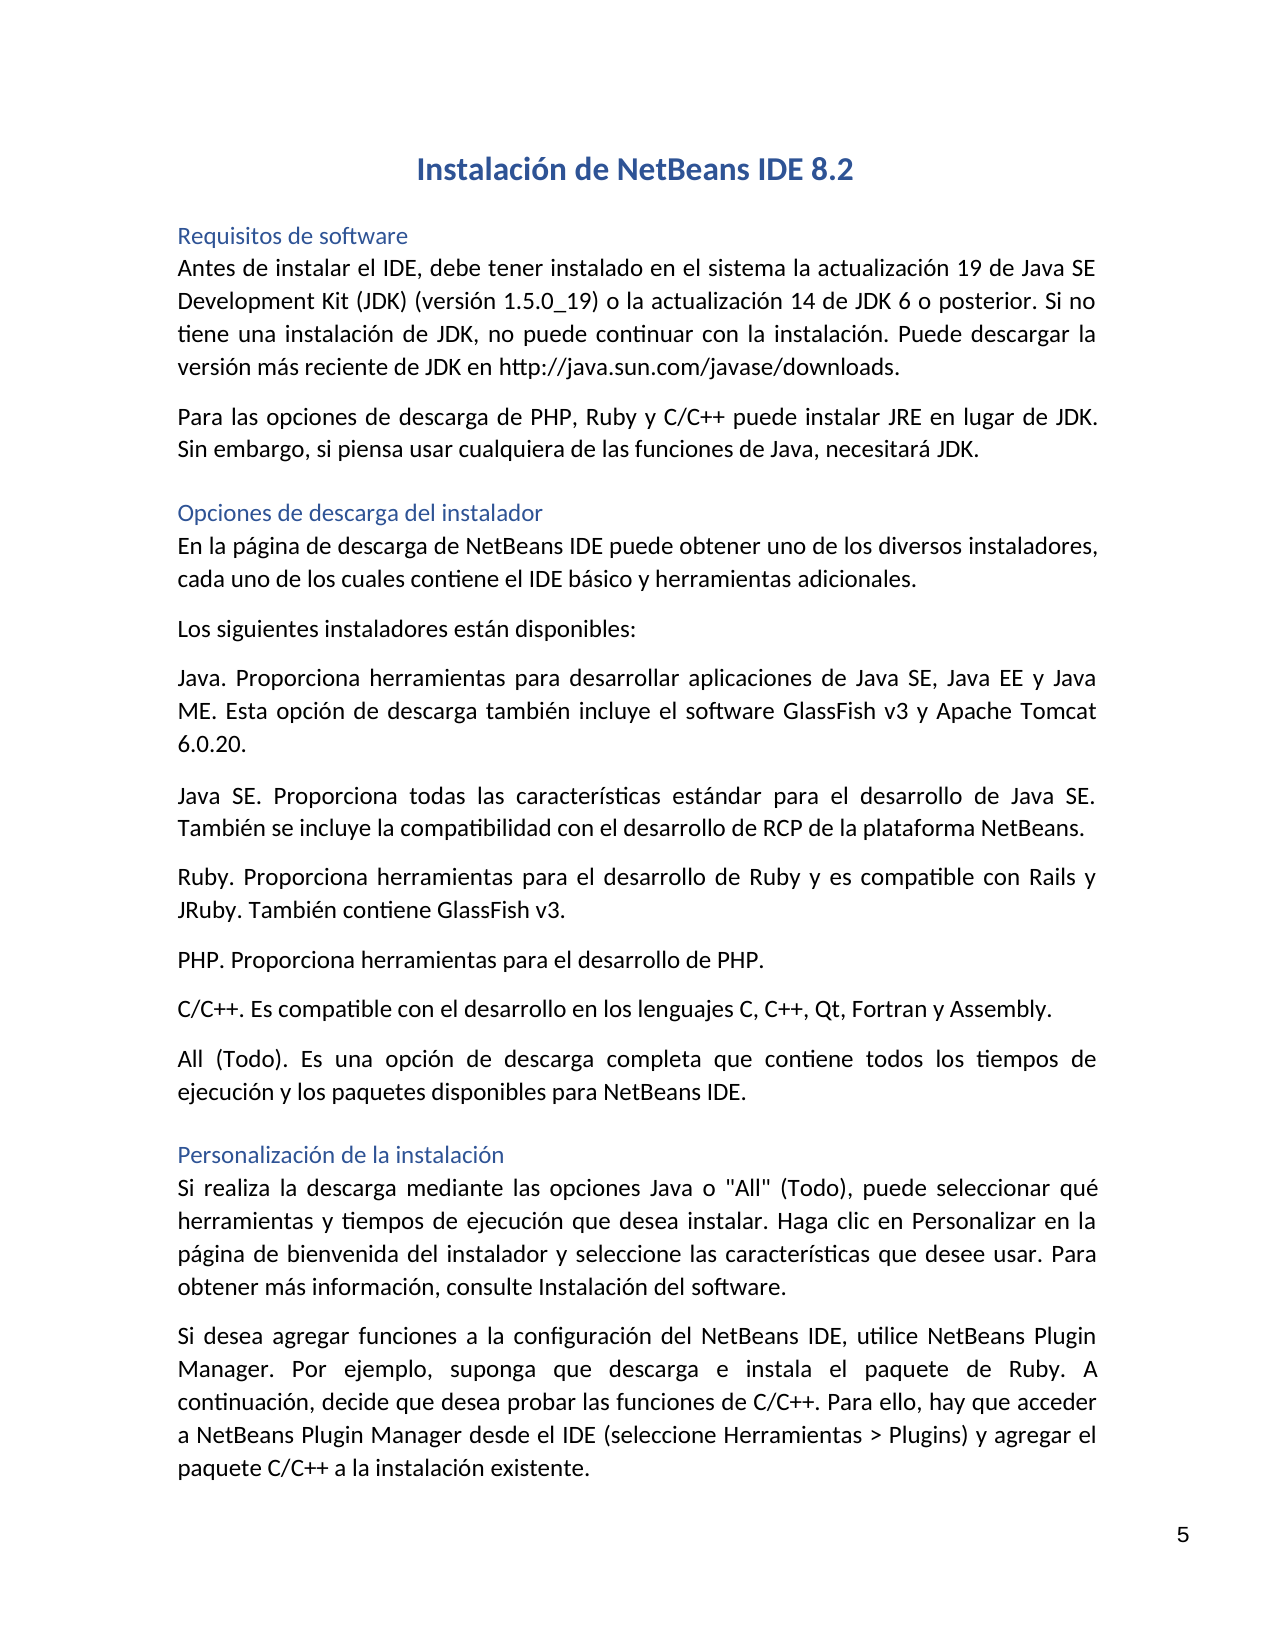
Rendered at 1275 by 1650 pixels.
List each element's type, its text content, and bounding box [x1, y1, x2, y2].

subtitle Instalación de NetBeans IDE 8.2 [177, 148, 1023, 188]
subtitle Java. Proporciona herramientas para desarrollar aplicaciones de Java SE, Java EE y Java ME. Esta opción de descarga también incluye el software GlassFish v3 y Apache Tomcat 6.0.20. [177, 662, 1098, 758]
subtitle Los siguientes instaladores están disponibles: [177, 613, 1189, 643]
subtitle Personalización de la instalación [177, 1139, 1023, 1170]
subtitle Para las opciones de descarga de PHP, Ruby y C/C++ puede instalar JRE en lugar de JDK. Sin embargo, si piensa usar cualquiera de las funciones de Java, necesitará JDK. [177, 401, 1098, 464]
subtitle PHP. Proporciona herramientas para el desarrollo de PHP. [177, 944, 1189, 974]
subtitle Ruby. Proporciona herramientas para el desarrollo de Ruby y es compatible con Rails y JRuby. También contiene GlassFish v3. [177, 862, 1098, 925]
subtitle Si desea agregar funciones a la configuración del NetBeans IDE, utilice NetBeans Plugin Manager. Por ejemplo, suponga que descarga e instala el paquete de Ruby. A continuación, decide que desea probar las funciones de C/C++. Para ello, hay que acceder a NetBeans Plugin Manager desde el IDE (seleccione Herramientas > Plugins) y agregar el paquete C/C++ a la instalación existente. [177, 1321, 1098, 1483]
subtitle C/C++. Es compatible con el desarrollo en los lenguajes C, C++, Qt, Fortran y Assembly. [177, 993, 1189, 1024]
subtitle En la página de descarga de NetBeans IDE puede obtener uno de los diversos instaladores, cada uno de los cuales contiene el IDE básico y herramientas adicionales. [177, 530, 1099, 593]
subtitle Si realiza la descarga mediante las opciones Java o "All" (Todo), puede seleccionar qué herramientas y tiempos de ejecución que desea instalar. Haga clic en Personalizar en la página de bienvenida del instalador y seleccione las características que desee usar. Para obtener más información, consulte Instalación del software. [177, 1172, 1098, 1301]
subtitle Opciones de descarga del instalador [177, 497, 1023, 528]
subtitle Requisitos de software [177, 220, 1023, 250]
subtitle All (Todo). Es una opción de descarga completa que contiene todos los tiempos de ejecución y los paquetes disponibles para NetBeans IDE. [177, 1043, 1098, 1106]
subtitle Java SE. Proporciona todas las características estándar para el desarrollo de Java SE. También se incluye la compatibilidad con el desarrollo de RCP de la plataforma NetBeans. [177, 780, 1098, 843]
subtitle Antes de instalar el IDE, debe tener instalado en el sistema la actualización 19 de Java SE Development Kit (JDK) (versión 1.5.0_19) o la actualización 14 de JDK 6 o posterior. Si no tiene una instalación de JDK, no puede continuar con la instalación. Puede descargar la versión más reciente de JDK en http://java.sun.com/javase/downloads. [177, 252, 1098, 382]
